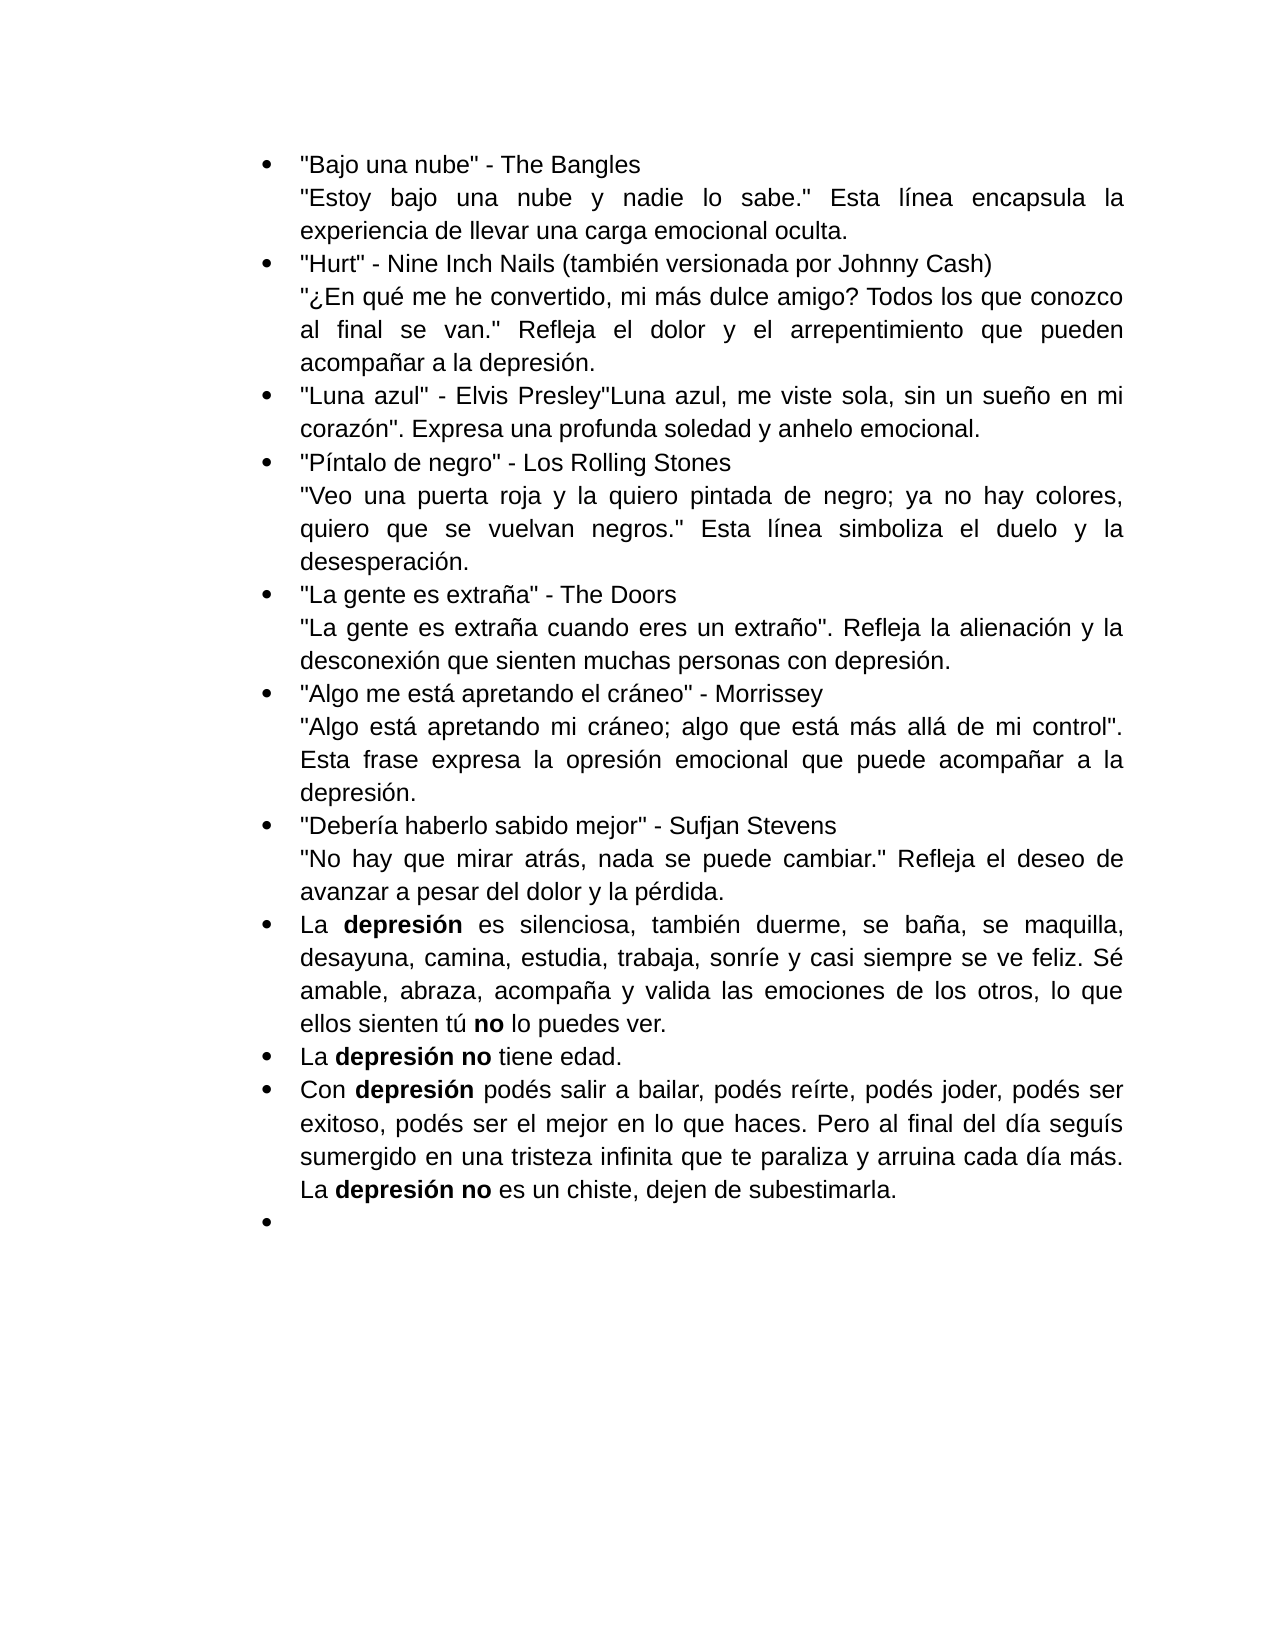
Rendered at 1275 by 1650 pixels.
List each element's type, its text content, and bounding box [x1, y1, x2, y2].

list "Algo está apretando mi cráneo; algo que está más allá de mi control". Esta frase expresa la opresión emocional que puede acompañar a la depresión. [300, 712, 1125, 807]
list La depresión es silenciosa, también duerme, se baña, se maquilla, desayuna, camina, estudia, trabaja, sonríe y casi siempre se ve feliz. Sé amable, abraza, acompaña y valida las emociones de los otros, lo que ellos sienten tú no lo puedes ver. [262, 910, 1125, 1038]
list "Hurt" - Nine Inch Nails (también versionada por Johnny Cash) [262, 249, 1125, 278]
list "Algo me está apretando el cráneo" - Morrissey [262, 679, 1125, 708]
list La depresión no tiene edad. [262, 1042, 1125, 1071]
list "No hay que mirar atrás, nada se puede cambiar." Refleja el deseo de avanzar a pesar del dolor y la pérdida. [300, 844, 1125, 906]
list "Estoy bajo una nube y nadie lo sabe." Esta línea encapsula la experiencia de llevar una carga emocional oculta. [300, 183, 1125, 245]
list "Debería haberlo sabido mejor" - Sufjan Stevens [262, 811, 1125, 840]
list "La gente es extraña" - The Doors [262, 580, 1125, 608]
list Con depresión podés salir a bailar, podés reírte, podés joder, podés ser exitoso, podés ser el mejor en lo que haces. Pero al final del día seguís sumergido en una tristeza infinita que te paraliza y arruina cada día más. La depresión no es un chiste, dejen de subestimarla. [262, 1076, 1125, 1203]
list "¿En qué me he convertido, mi más dulce amigo? Todos los que conozco al final se van." Refleja el dolor y el arrepentimiento que pueden acompañar a la depresión. [300, 282, 1125, 377]
list "La gente es extraña cuando eres un extraño". Refleja la alienación y la desconexión que sienten muchas personas con depresión. [300, 613, 1125, 674]
list "Veo una puerta roja y la quiero pintada de negro; ya no hay colores, quiero que se vuelvan negros." Esta línea simboliza el duelo y la desesperación. [300, 481, 1125, 575]
list "Luna azul" - Elvis Presley"Luna azul, me viste sola, sin un sueño en mi corazón". Expresa una profunda soledad y anhelo emocional. [262, 381, 1125, 443]
list "Píntalo de negro" - Los Rolling Stones [262, 447, 1125, 476]
list "Bajo una nube" - The Bangles [262, 150, 1125, 179]
